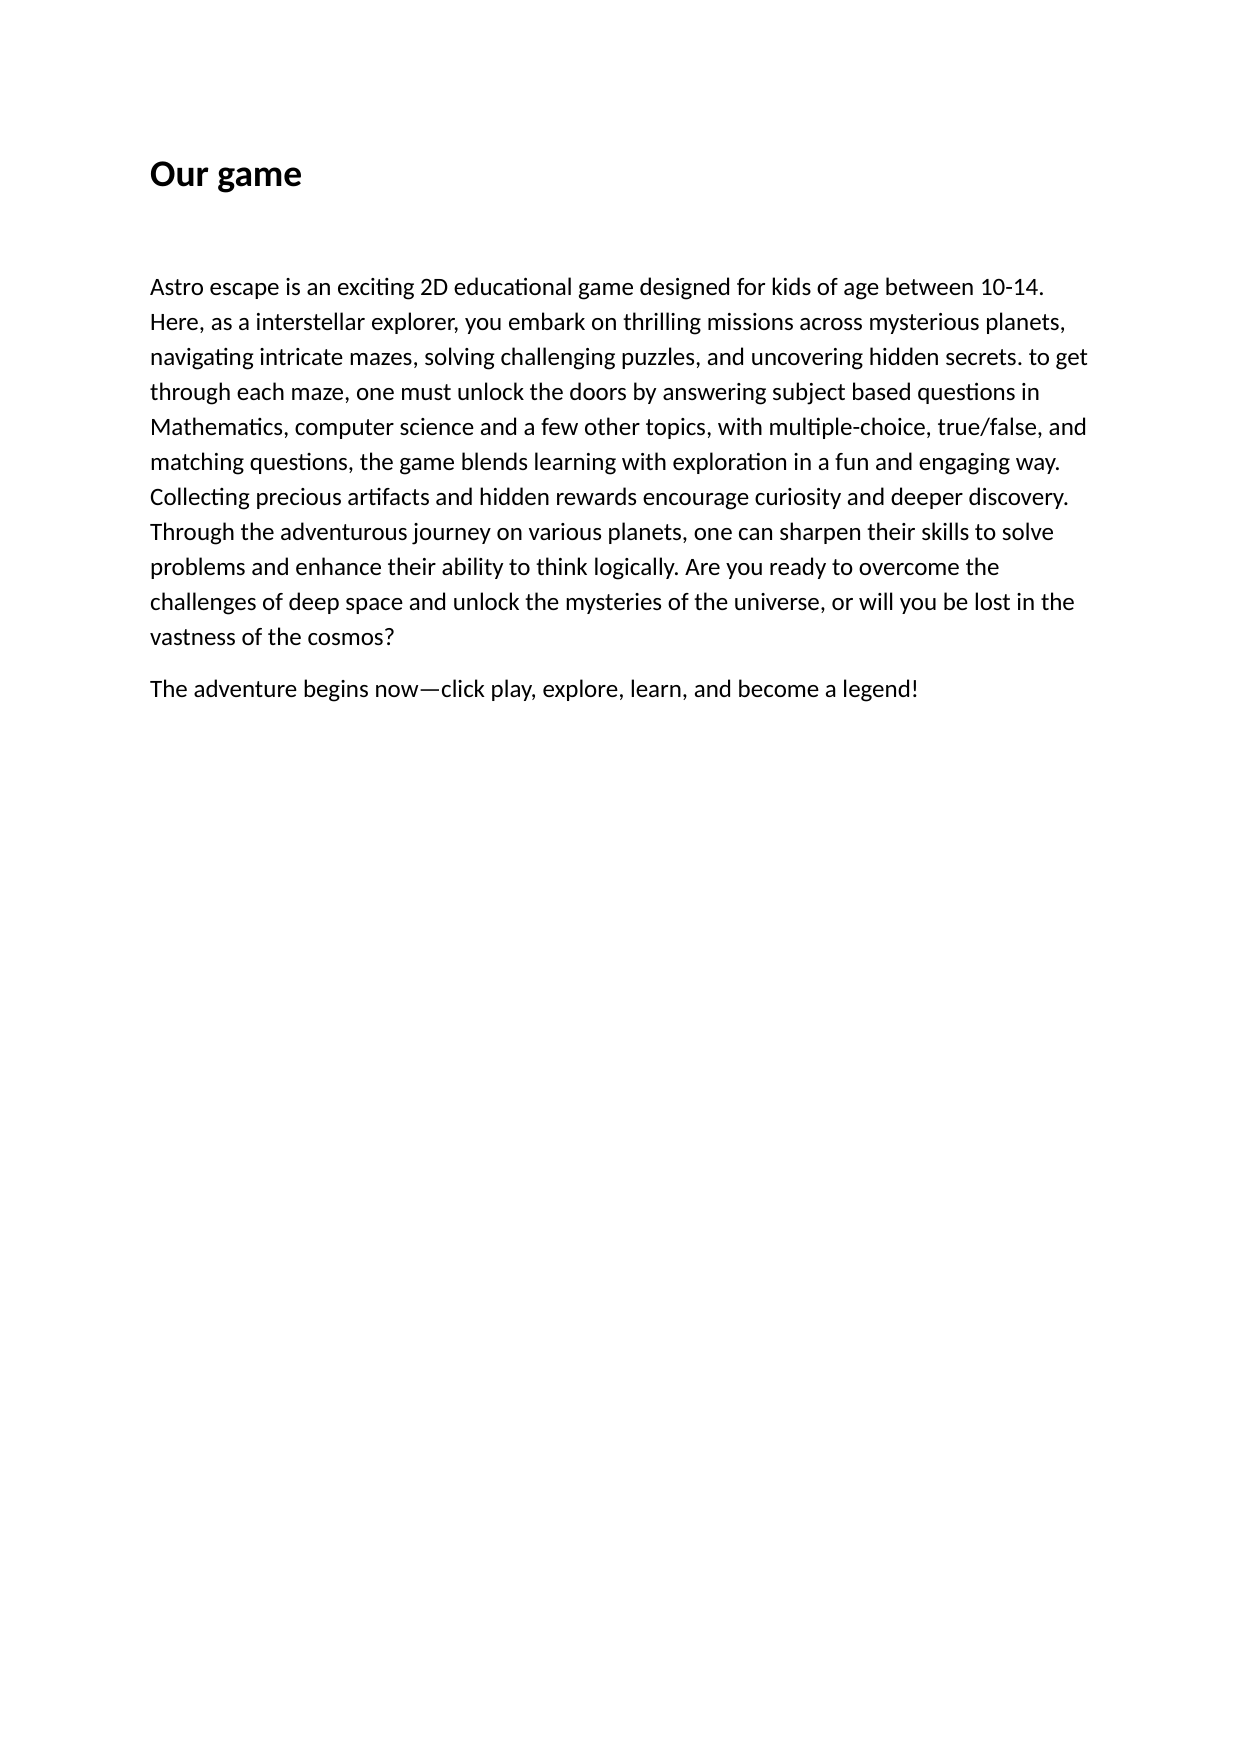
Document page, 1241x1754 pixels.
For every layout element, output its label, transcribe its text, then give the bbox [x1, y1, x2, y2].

text Astro escape is an exciting 2D educational game designed for kids of age between 10-14. Here, as a interstellar explorer, you embark on thrilling missions across mysterious planets, navigating intricate mazes, solving challenging puzzles, and uncovering hidden secrets. to get through each maze, one must unlock the doors by answering subject based questions in Mathematics, computer science and a few other topics, with multiple-choice, true/false, and matching questions, the game blends learning with exploration in a fun and engaging way. Collecting precious artifacts and hidden rewards encourage curiosity and deeper discovery. Through the adventurous journey on various planets, one can sharpen their skills to solve problems and enhance their ability to think logically. Are you ready to overcome the challenges of deep space and unlock the mysteries of the universe, or will you be lost in the vastness of the cosmos? [150, 271, 1090, 652]
text Our game [150, 150, 1090, 196]
text The adventure begins now—click play, explore, learn, and become a legend! [150, 673, 1090, 703]
